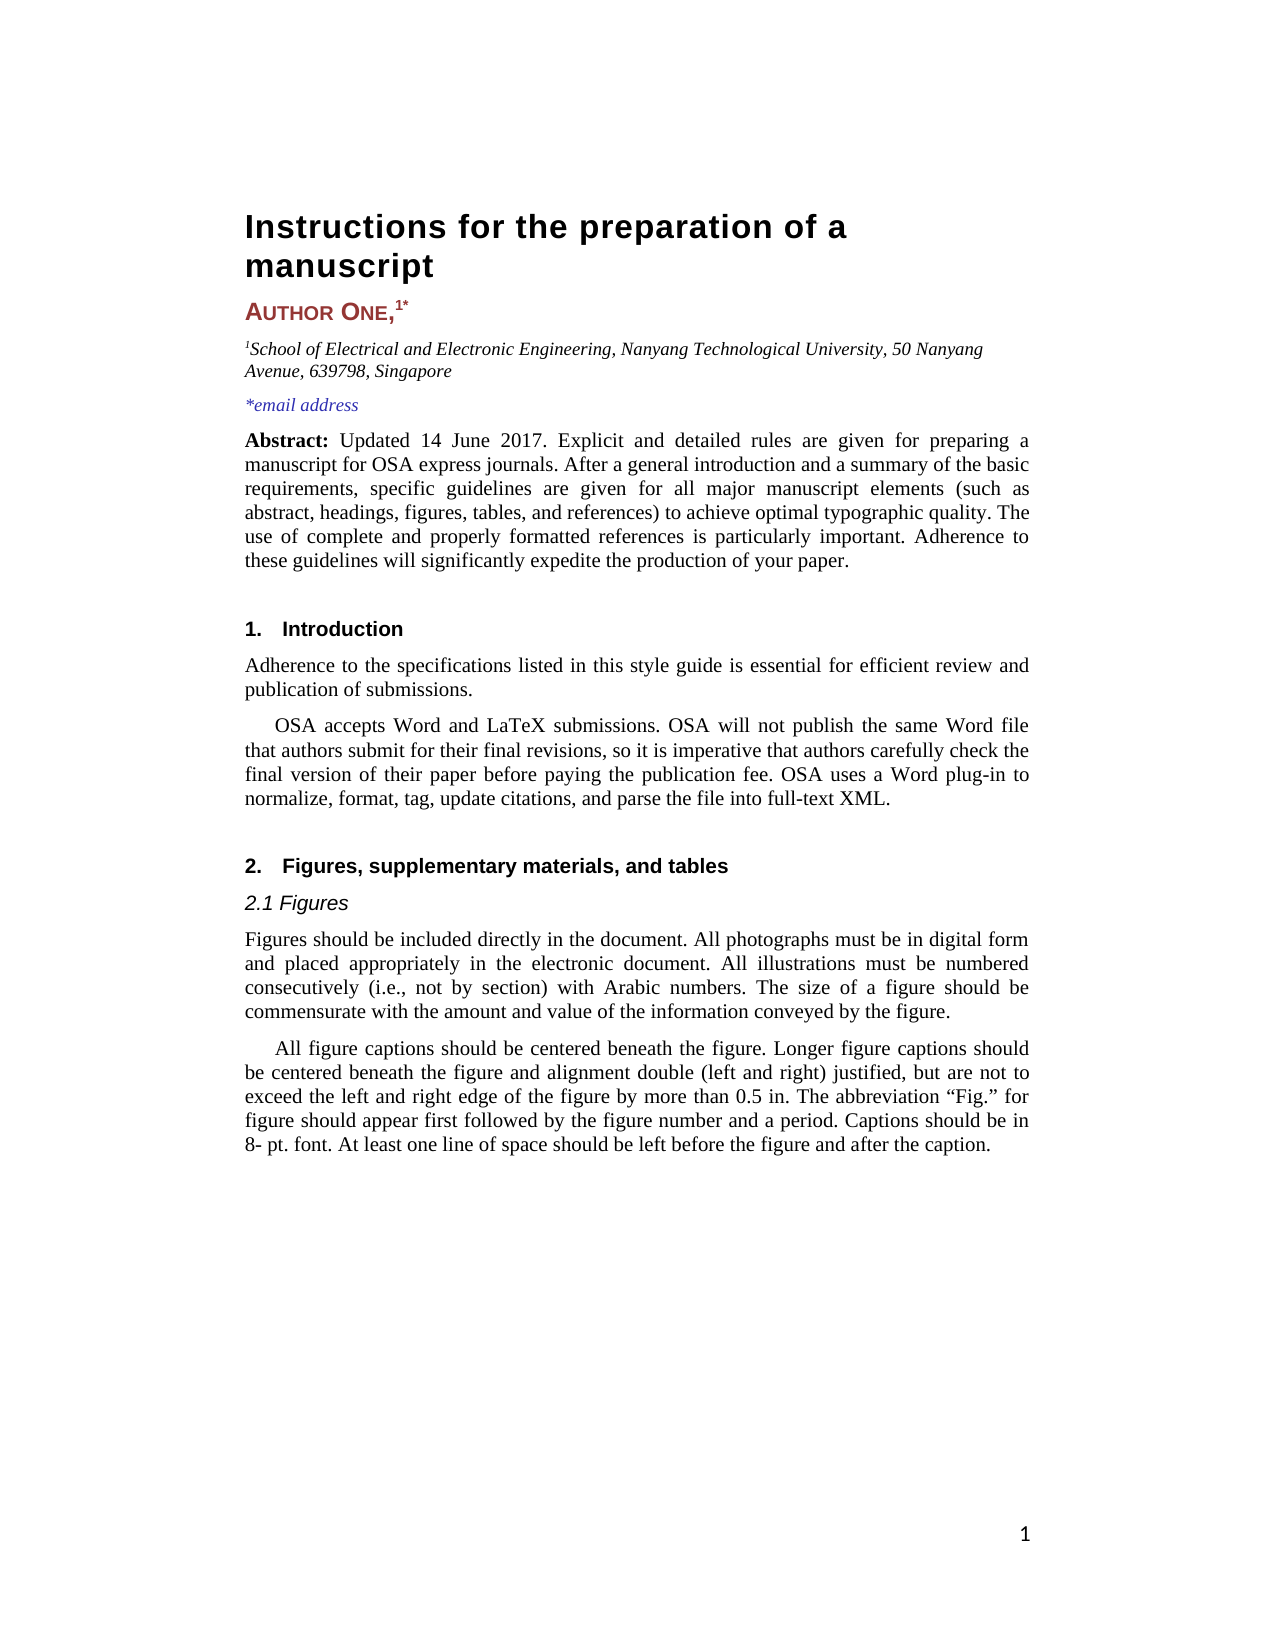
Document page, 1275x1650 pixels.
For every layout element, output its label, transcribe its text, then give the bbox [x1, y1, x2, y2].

text Abstract: Updated 14 June 2017. Explicit and detailed rules are given for preparing a manuscript for OSA express journals. After a general introduction and a summary of the basic requirements, specific guidelines are given for all major manuscript elements (such as abstract, headings, figures, tables, and references) to achieve optimal typographic quality. The use of complete and properly formatted references is particularly important. Adherence to these guidelines will significantly expedite the production of your paper. [244, 428, 1031, 572]
text Figures, supplementary materials, and tables [244, 854, 1031, 878]
text Author One,1* [244, 297, 1031, 326]
title Instructions for the preparation of a manuscript [244, 207, 1031, 284]
text 1School of Electrical and Electronic Engineering, Nanyang Technological University, 50 Nanyang Avenue, 639798, Singapore [244, 338, 1031, 381]
text OSA accepts Word and LaTeX submissions. OSA will not publish the same Word file that authors submit for their final revisions, so it is imperative that authors carefully check the final version of their paper before paying the publication fee. OSA uses a Word plug-in to normalize, format, tag, update citations, and parse the file into full-text XML. [244, 713, 1031, 810]
text *email address [244, 394, 1031, 415]
text 2.1 Figures [244, 890, 1031, 914]
text Introduction [244, 616, 1031, 640]
text Adherence to the specifications listed in this style guide is essential for efficient review and publication of submissions. [244, 653, 1031, 701]
text All figure captions should be centered beneath the figure. Longer figure captions should be centered beneath the figure and alignment double (left and right) justified, but are not to exceed the left and right edge of the figure by more than 0.5 in. The abbreviation “Fig.” for figure should appear first followed by the figure number and a period. Captions should be in 8- pt. font. At least one line of space should be left before the figure and after the caption. [244, 1036, 1031, 1156]
text Figures should be included directly in the document. All photographs must be in digital form and placed appropriately in the electronic document. All illustrations must be numbered consecutively (i.e., not by section) with Arabic numbers. The size of a figure should be commensurate with the amount and value of the information conveyed by the figure. [244, 927, 1031, 1023]
